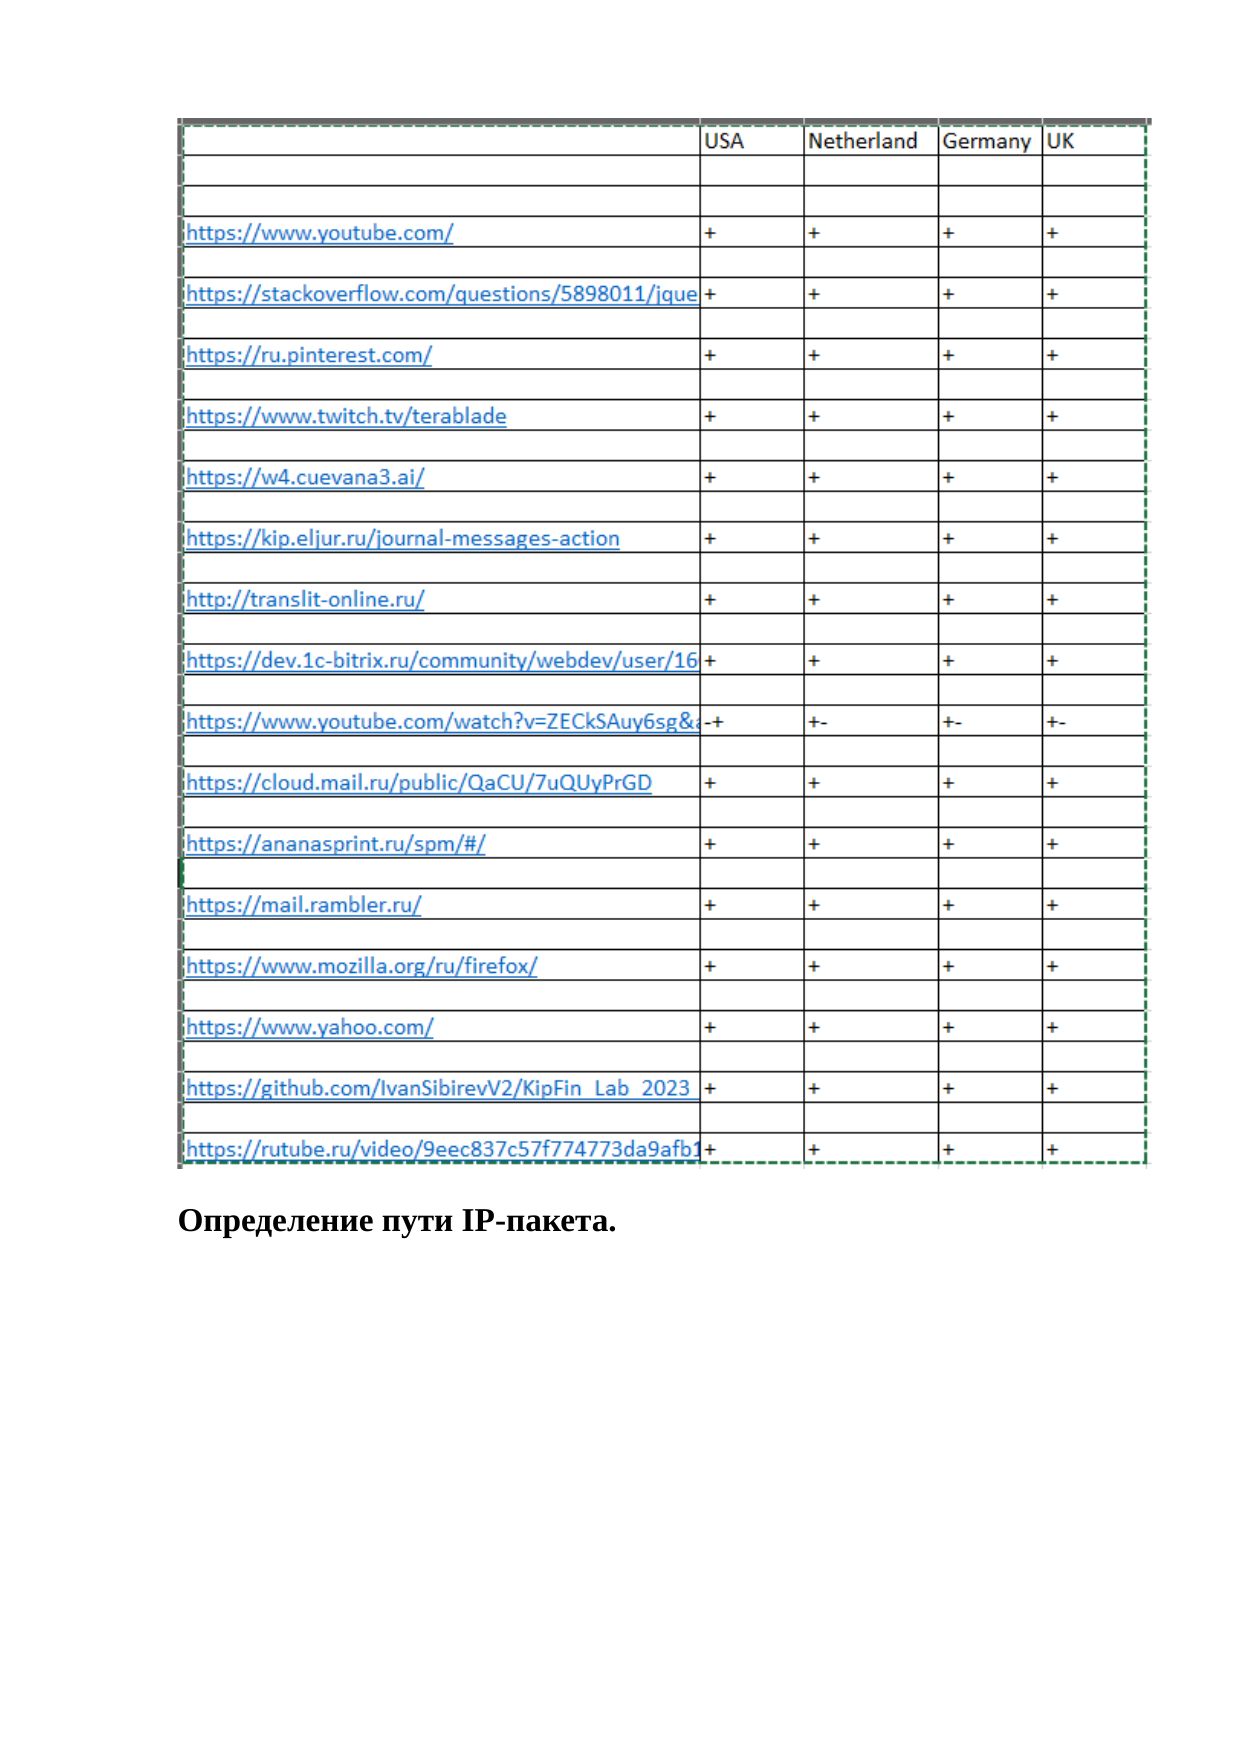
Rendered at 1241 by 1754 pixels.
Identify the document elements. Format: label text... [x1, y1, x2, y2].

picture [177, 118, 1152, 1169]
subtitle Определение пути IP-пакета. [177, 1200, 1152, 1239]
